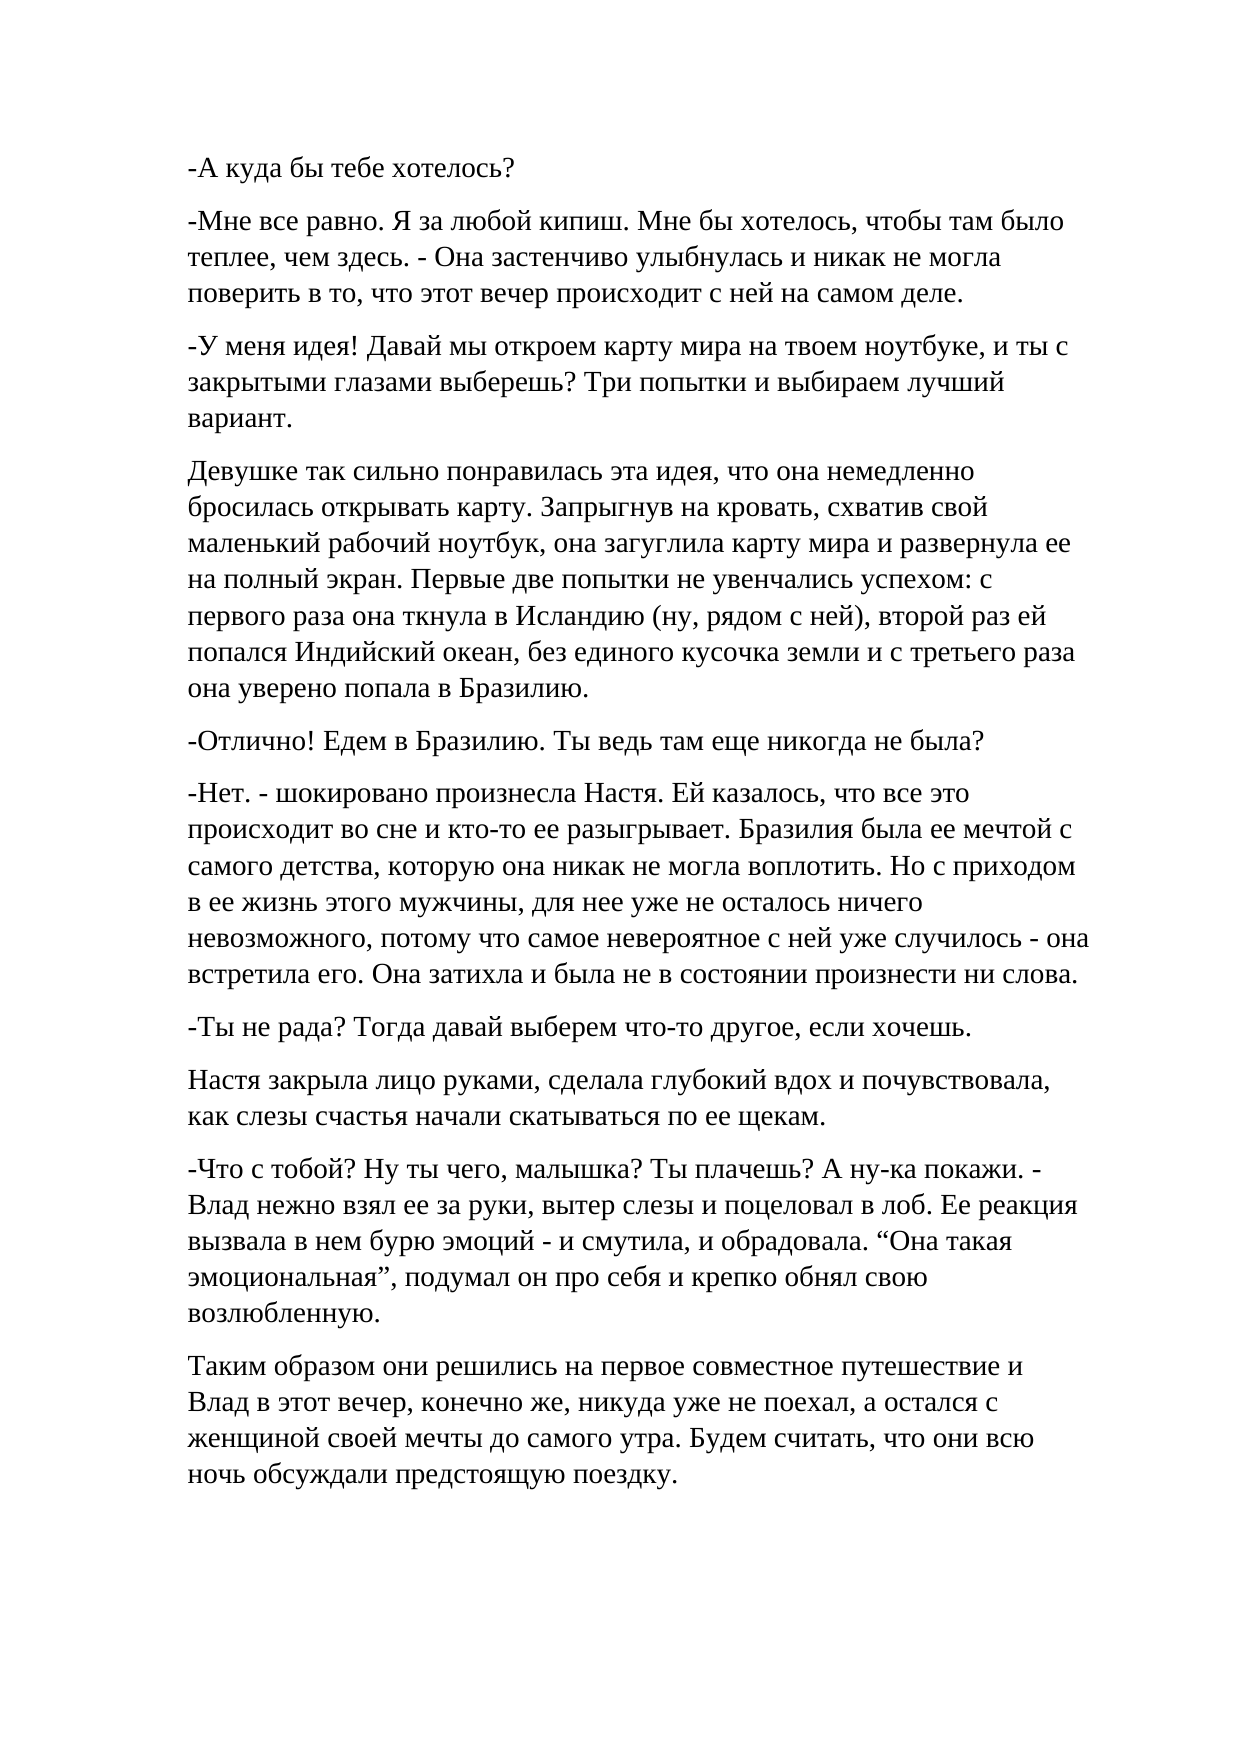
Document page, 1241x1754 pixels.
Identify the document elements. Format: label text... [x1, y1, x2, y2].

text -Отлично! Едем в Бразилию. Ты ведь там еще никогда не была? [187, 723, 1090, 756]
text -У меня идея! Давай мы откроем карту мира на твоем ноутбуке, и ты с закрытыми глазами выберешь? Три попытки и выбираем лучший вариант. [187, 328, 1090, 434]
text -Нет. - шокировано произнесла Настя. Ей казалось, что все это происходит во сне и кто-то ее разыгрывает. Бразилия была ее мечтой с самого детства, которую она никак не могла воплотить. Но с приходом в ее жизнь этого мужчины, для нее уже не осталось ничего невозможного, потому что самое невероятное с ней уже случилось - она встретила его. Она затихла и была не в состоянии произнести ни слова. [187, 776, 1090, 990]
text -Мне все равно. Я за любой кипиш. Мне бы хотелось, чтобы там было теплее, чем здесь. - Она застенчиво улыбнулась и никак не могла поверить в то, что этот вечер происходит с ней на самом деле. [187, 203, 1090, 309]
text Настя закрыла лицо руками, сделала глубокий вдох и почувствовала, как слезы счастья начали скатываться по ее щекам. [187, 1062, 1090, 1132]
text Девушке так сильно понравилась эта идея, что она немедленно бросилась открывать карту. Запрыгнув на кровать, схватив свой маленький рабочий ноутбук, она загуглила карту мира и развернула ее на полный экран. Первые две попытки не увенчались успехом: с первого раза она ткнула в Исландию (ну, рядом с ней), второй раз ей попался Индийский океан, без единого кусочка земли и с третьего раза она уверено попала в Бразилию. [187, 453, 1090, 703]
text Таким образом они решились на первое совместное путешествие и Влад в этот вечер, конечно же, никуда уже не поехал, а остался с женщиной своей мечты до самого утра. Будем считать, что они всю ночь обсуждали предстоящую поездку. [187, 1348, 1090, 1490]
text -Ты не рада? Тогда давай выберем что-то другое, если хочешь. [187, 1009, 1090, 1043]
text -А куда бы тебе хотелось? [187, 150, 1090, 183]
text -Что с тобой? Ну ты чего, малышка? Ты плачешь? А ну-ка покажи. - Влад нежно взял ее за руки, вытер слезы и поцеловал в лоб. Ее реакция вызвала в нем бурю эмоций - и смутила, и обрадовала. “Она такая эмоциональная”, подумал он про себя и крепко обнял свою возлюбленную. [187, 1151, 1090, 1329]
